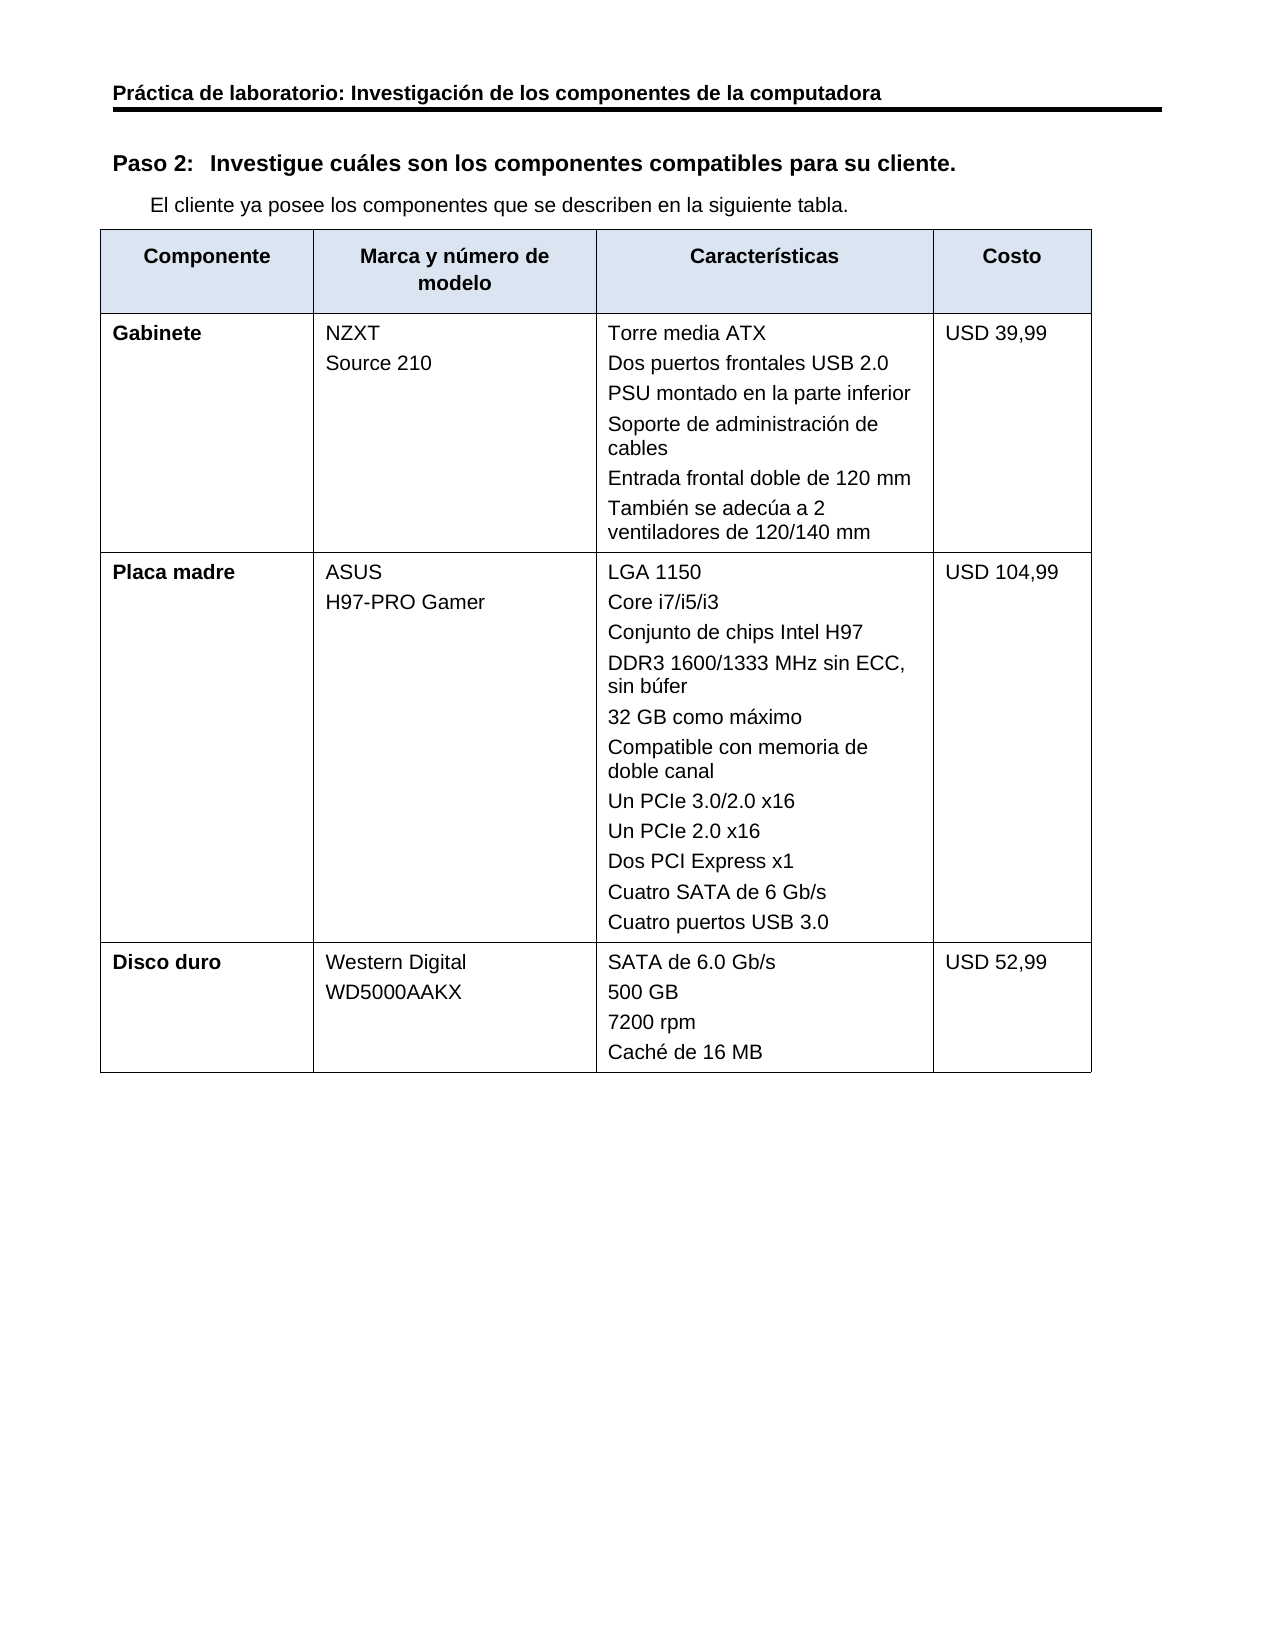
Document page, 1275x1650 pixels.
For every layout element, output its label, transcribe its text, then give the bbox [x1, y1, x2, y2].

table_cell ASUS H97-PRO Gamer [314, 553, 596, 941]
table_cell NZXT Source 210 [314, 314, 596, 551]
table_cell USD 104,99 [934, 553, 1091, 941]
table_cell SATA de 6.0 Gb/s 500 GB 7200 rpm Caché de 16 MB [597, 943, 933, 1072]
text Investigue cuáles son los componentes compatibles para su cliente. [112, 150, 1162, 176]
table_cell USD 39,99 [934, 314, 1091, 551]
table_header Componente [101, 230, 313, 313]
table_cell Gabinete [101, 314, 313, 551]
table_header Costo [934, 230, 1091, 313]
table_cell USD 52,99 [934, 943, 1091, 1072]
table_cell Western Digital WD5000AAKX [314, 943, 596, 1072]
table_cell Torre media ATX Dos puertos frontales USB 2.0 PSU montado en la parte inferior Soporte de administración de cables Entrada frontal doble de 120 mm También se adecúa a 2 ventiladores de 120/140 mm [597, 314, 933, 551]
table_header Características [597, 230, 933, 313]
table_cell LGA 1150 Core i7/i5/i3 Conjunto de chips Intel H97 DDR3 1600/1333 MHz sin ECC, sin búfer 32 GB como máximo Compatible con memoria de doble canal Un PCIe 3.0/2.0 x16 Un PCIe 2.0 x16 Dos PCI Express x1 Cuatro SATA de 6 Gb/s Cuatro puertos USB 3.0 [597, 553, 933, 941]
table_header Marca y número de modelo [314, 230, 596, 313]
text El cliente ya posee los componentes que se describen en la siguiente tabla. [150, 193, 1162, 217]
table_cell Placa madre [101, 553, 313, 941]
table_cell Disco duro [101, 943, 313, 1072]
